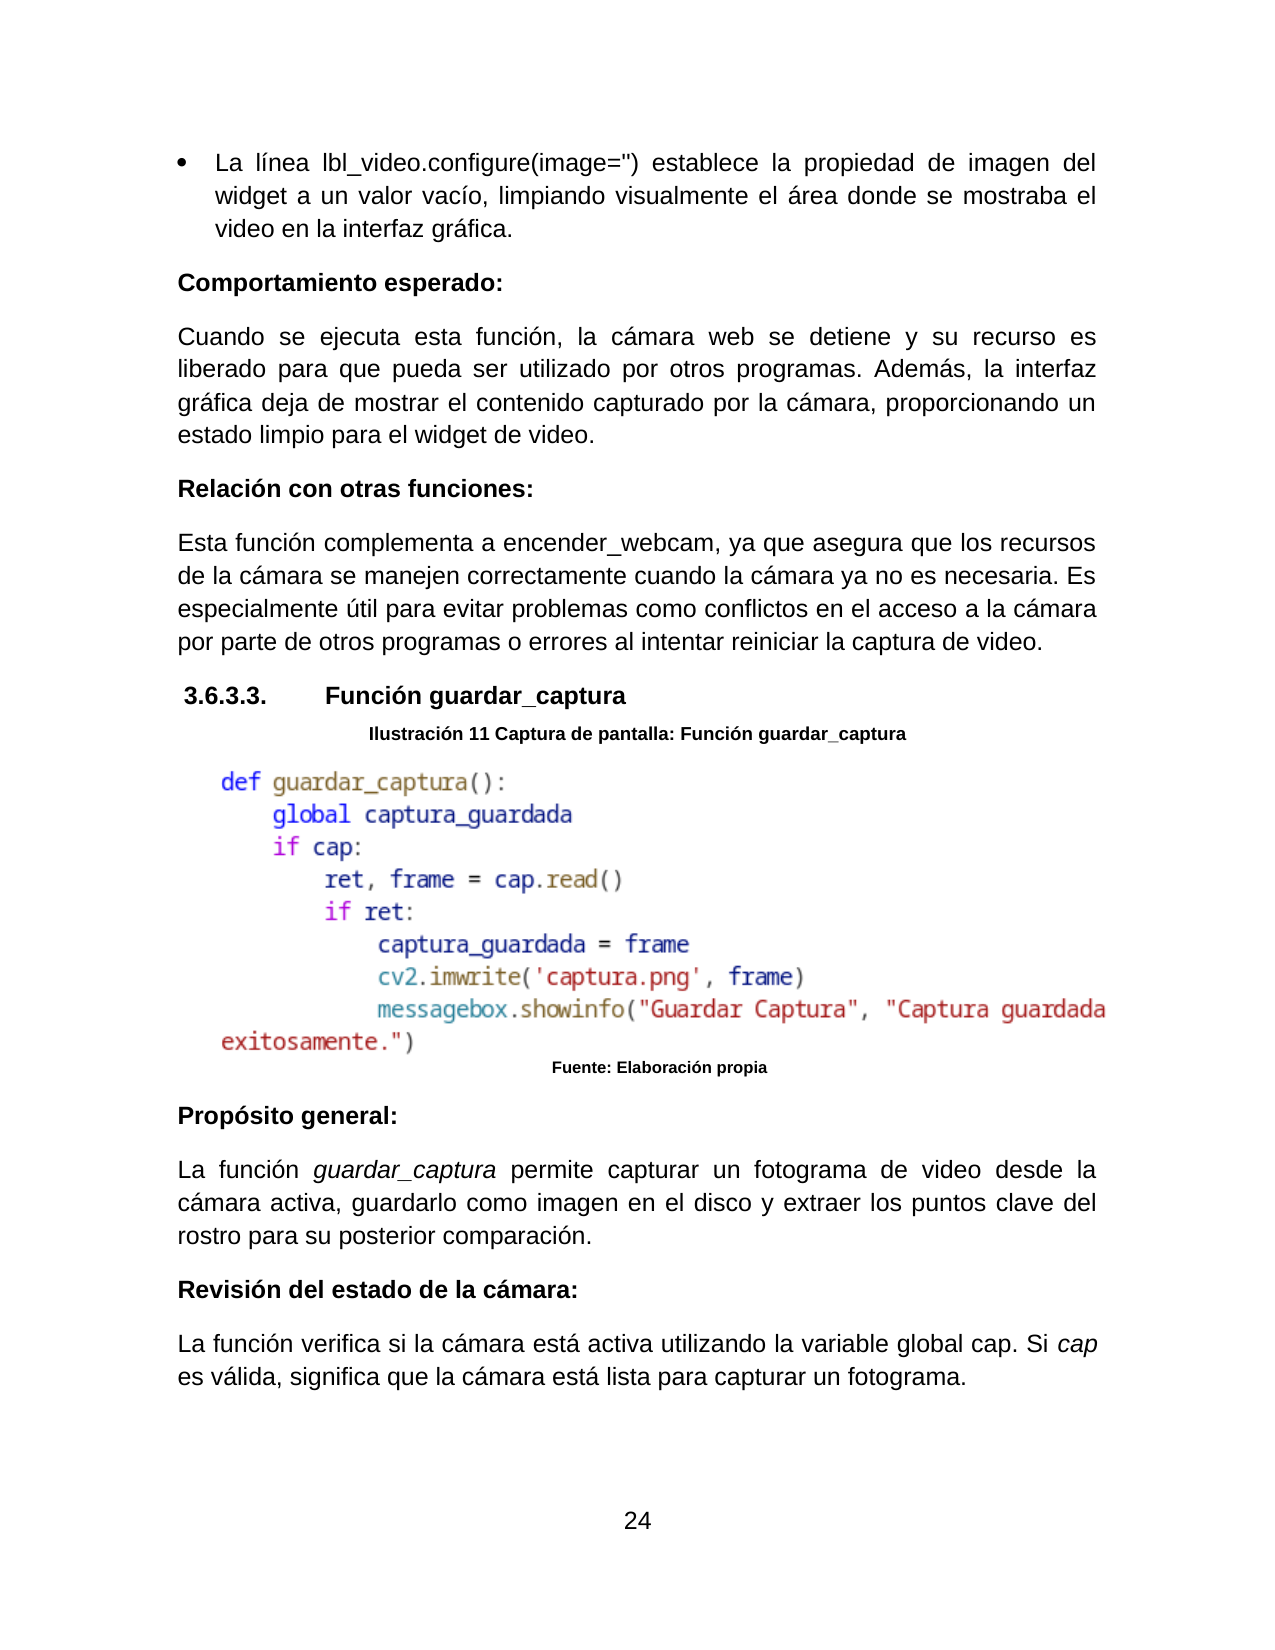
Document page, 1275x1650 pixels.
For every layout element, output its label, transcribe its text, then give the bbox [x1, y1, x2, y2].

list La línea lbl_video.configure(image='') establece la propiedad de imagen del widget a un valor vacío, limpiando visualmente el área donde se mostraba el video en la interfaz gráfica. [177, 148, 1098, 242]
text La función guardar_captura permite capturar un fotograma de video desde la cámara activa, guardarlo como imagen en el disco y extraer los puntos clave del rostro para su posterior comparación. [177, 1155, 1098, 1250]
text Esta función complementa a encender_webcam, ya que asegura que los recursos de la cámara se manejen correctamente cuando la cámara ya no es necesaria. Es especialmente útil para evitar problemas como conflictos en el acceso a la cámara por parte de otros programas o errores al intentar reiniciar la captura de video. [177, 528, 1098, 656]
text Propósito general: [177, 1101, 1098, 1130]
subtitle Función guardar_captura [183, 681, 1098, 710]
text Relación con otras funciones: [177, 474, 1098, 503]
text Ilustración 11 Captura de pantalla: Función guardar_captura [177, 722, 1098, 744]
text Cuando se ejecuta esta función, la cámara web se detiene y su recurso es liberado para que pueda ser utilizado por otros programas. Además, la interfaz gráfica deja de mostrar el contenido capturado por la cámara, proporcionando un estado limpio para el widget de video. [177, 321, 1098, 449]
text Revisión del estado de la cámara: [177, 1275, 1098, 1303]
list Fuente: Elaboración propia [221, 1056, 1098, 1077]
text Comportamiento esperado: [177, 268, 1098, 296]
text La función verifica si la cámara está activa utilizando la variable global cap. Si cap es válida, significa que la cámara está lista para capturar un fotograma. [177, 1329, 1098, 1390]
